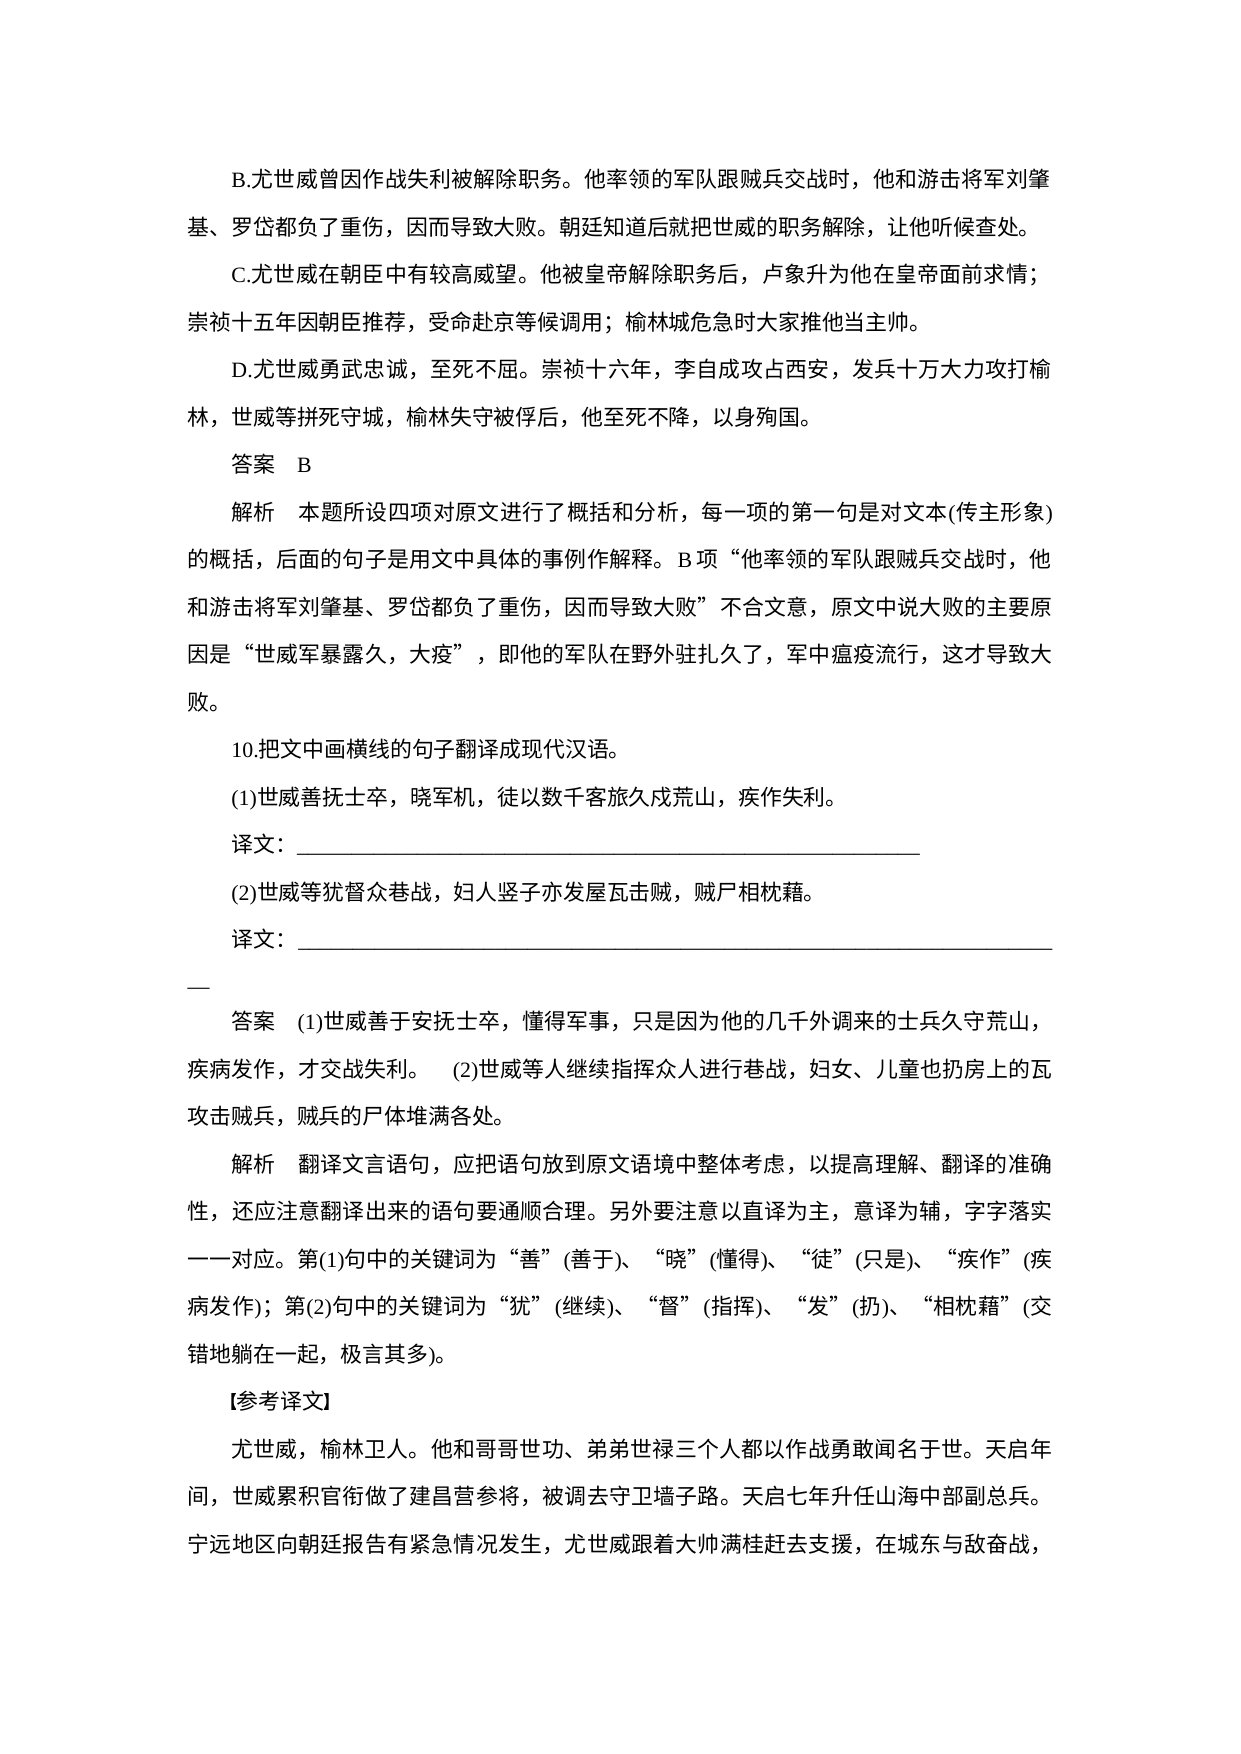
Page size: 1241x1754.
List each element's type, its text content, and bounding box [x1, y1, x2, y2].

text (2)世威等犹督众巷战，妇人竖子亦发屋瓦击贼，贼尸相枕藉。 [187, 874, 1053, 906]
text 译文：_________________________________________________________ [187, 827, 1053, 859]
text C.尤世威在朝臣中有较高威望。他被皇帝解除职务后，卢象升为他在皇帝面前求情；崇祯十五年因朝臣推荐，受命赴京等候调用；榆林城危急时大家推他当主帅。 [187, 257, 1053, 336]
text D.尤世威勇武忠诚，至死不屈。崇祯十六年，李自成攻占西安，发兵十万大力攻打榆林，世威等拼死守城，榆林失守被俘后，他至死不降，以身殉国。 [187, 352, 1053, 431]
text 解析 本题所设四项对原文进行了概括和分析，每一项的第一句是对文本(传主形象)的概括，后面的句子是用文中具体的事例作解释。B项“他率领的军队跟贼兵交战时，他和游击将军刘肇基、罗岱都负了重伤，因而导致大败”不合文意，原文中说大败的主要原因是“世威军暴露久，大疫”，即他的军队在野外驻扎久了，军中瘟疫流行，这才导致大败。 [187, 494, 1053, 716]
text 10.把文中画横线的句子翻译成现代汉语。 [187, 732, 1053, 764]
text B.尤世威曾因作战失利被解除职务。他率领的军队跟贼兵交战时，他和游击将军刘肇基、罗岱都负了重伤，因而导致大败。朝廷知道后就把世威的职务解除，让他听候查处。 [187, 162, 1053, 241]
text 参考译文 [187, 1384, 1053, 1416]
text 答案 (1)世威善于安抚士卒，懂得军事，只是因为他的几千外调来的士兵久守荒山，疾病发作，才交战失利。 (2)世威等人继续指挥众人进行巷战，妇女、儿童也扔房上的瓦攻击贼兵，贼兵的尸体堆满各处。 [187, 1004, 1053, 1131]
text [187, 1432, 1053, 1558]
text 译文：_______________________________________________________________________ [187, 922, 1053, 991]
text (1)世威善抚士卒，晓军机，徒以数千客旅久戍荒山，疾作失利。 [187, 779, 1053, 811]
text 解析 翻译文言语句，应把语句放到原文语境中整体考虑，以提高理解、翻译的准确性，还应注意翻译出来的语句要通顺合理。另外要注意以直译为主，意译为辅，字字落实，一一对应。第(1)句中的关键词为“善”(善于)、“晓”(懂得)、“徒”(只是)、“疾作”(疾病发作)；第(2)句中的关键词为“犹”(继续)、“督”(指挥)、“发”(扔)、“相枕藉”(交错地躺在一起，极言其多)。 [187, 1147, 1053, 1368]
picture [323, 1393, 329, 1410]
picture [231, 1393, 237, 1410]
text 答案 B [187, 447, 1053, 479]
